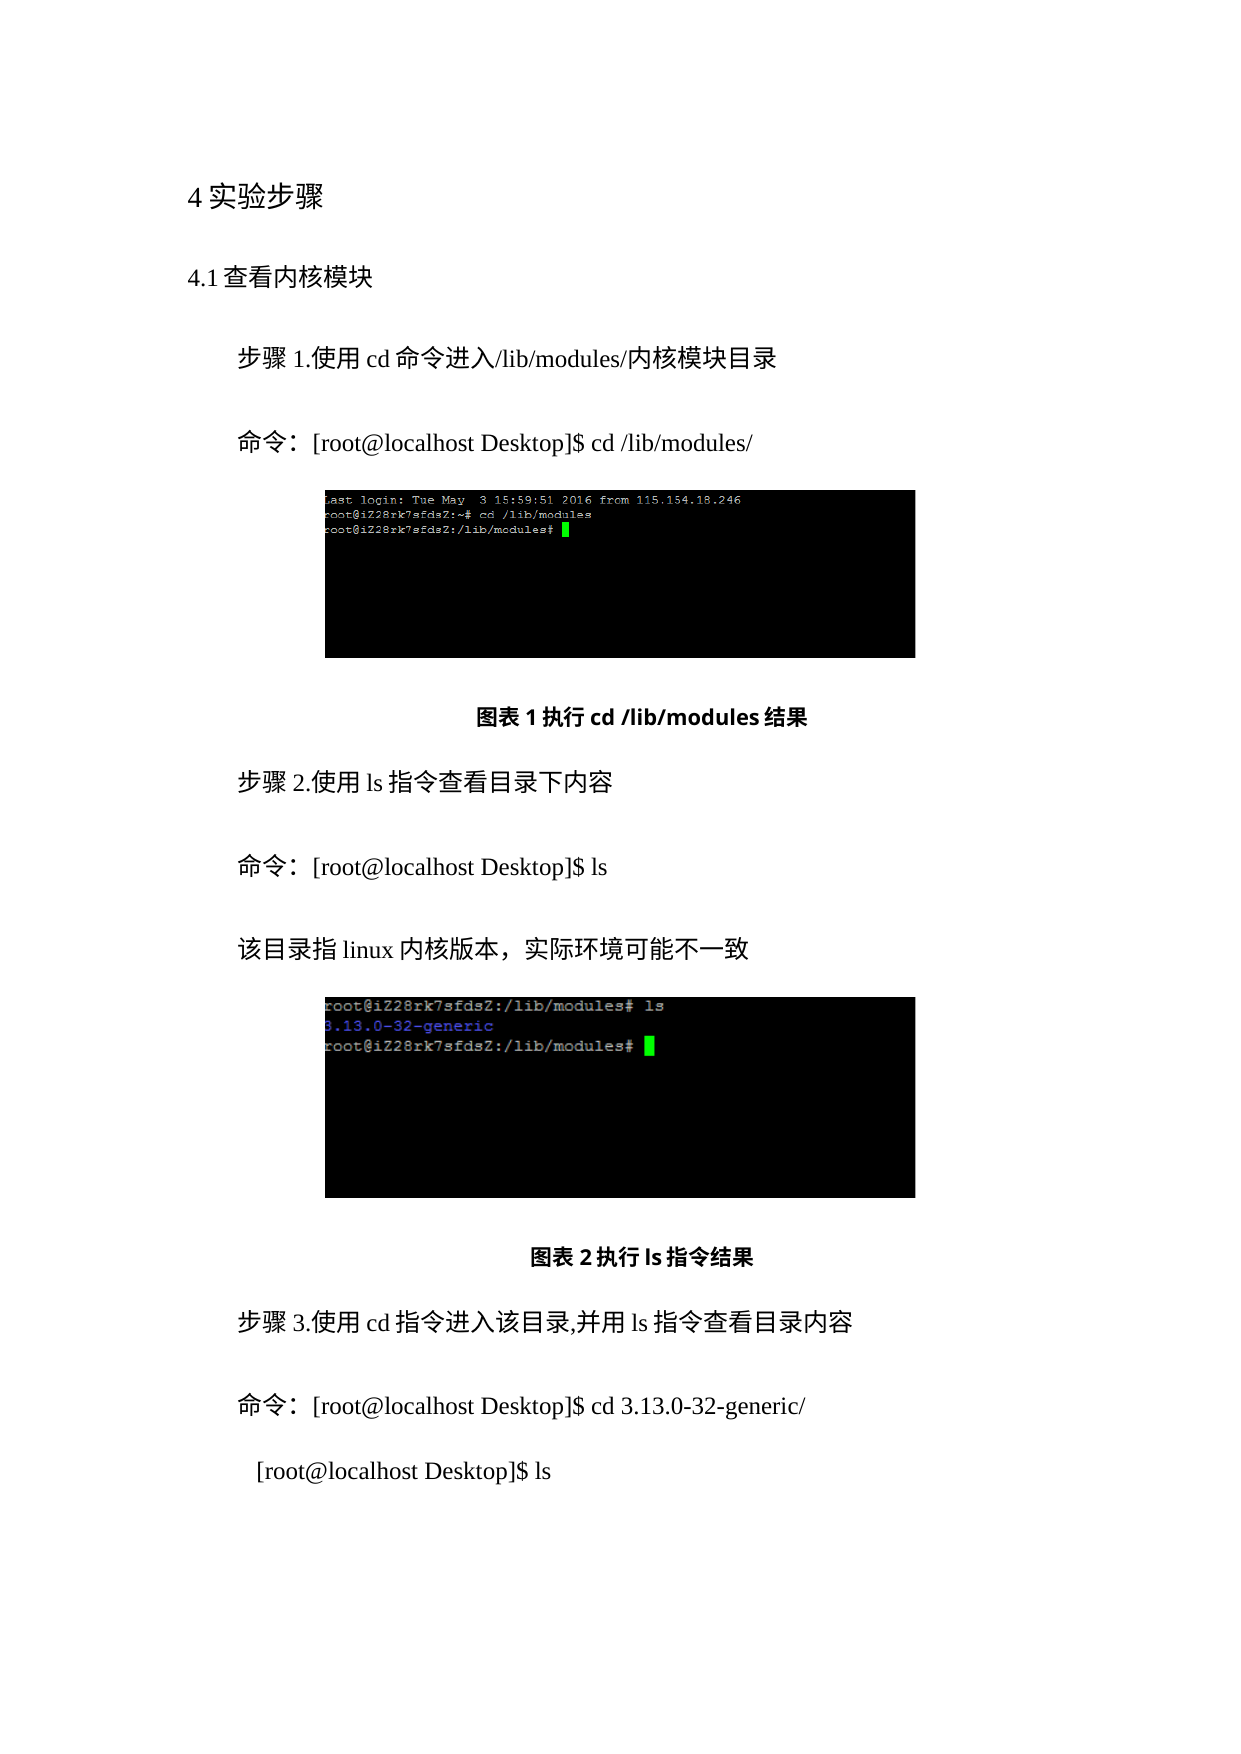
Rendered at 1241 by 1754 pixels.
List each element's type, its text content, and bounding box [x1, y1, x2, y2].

picture [325, 490, 916, 658]
text 图表 1执行cd /lib/modules结果 [187, 700, 1053, 733]
text 步骤3.使用cd指令进入该目录,并用ls指令查看目录内容 [187, 1288, 1053, 1353]
text 命令：[root@localhost Desktop]$ cd 3.13.0-32-generic/ [187, 1371, 1053, 1436]
text 步骤1.使用cd命令进入/lib/modules/内核模块目录 [187, 324, 1053, 389]
subtitle 4实验步骤 [187, 162, 1053, 227]
text 图表 2执行ls指令结果 [187, 1240, 1053, 1272]
text 该目录指linux内核版本，实际环境可能不一致 [187, 915, 1053, 980]
text 步骤2.使用ls指令查看目录下内容 [187, 748, 1053, 813]
text 命令：[root@localhost Desktop]$ cd /lib/modules/ [187, 408, 1053, 473]
text [root@localhost Desktop]$ ls [187, 1454, 1053, 1487]
title 4.1查看内核模块 [187, 243, 1053, 308]
picture [325, 997, 916, 1198]
text 命令：[root@localhost Desktop]$ ls [187, 832, 1053, 897]
